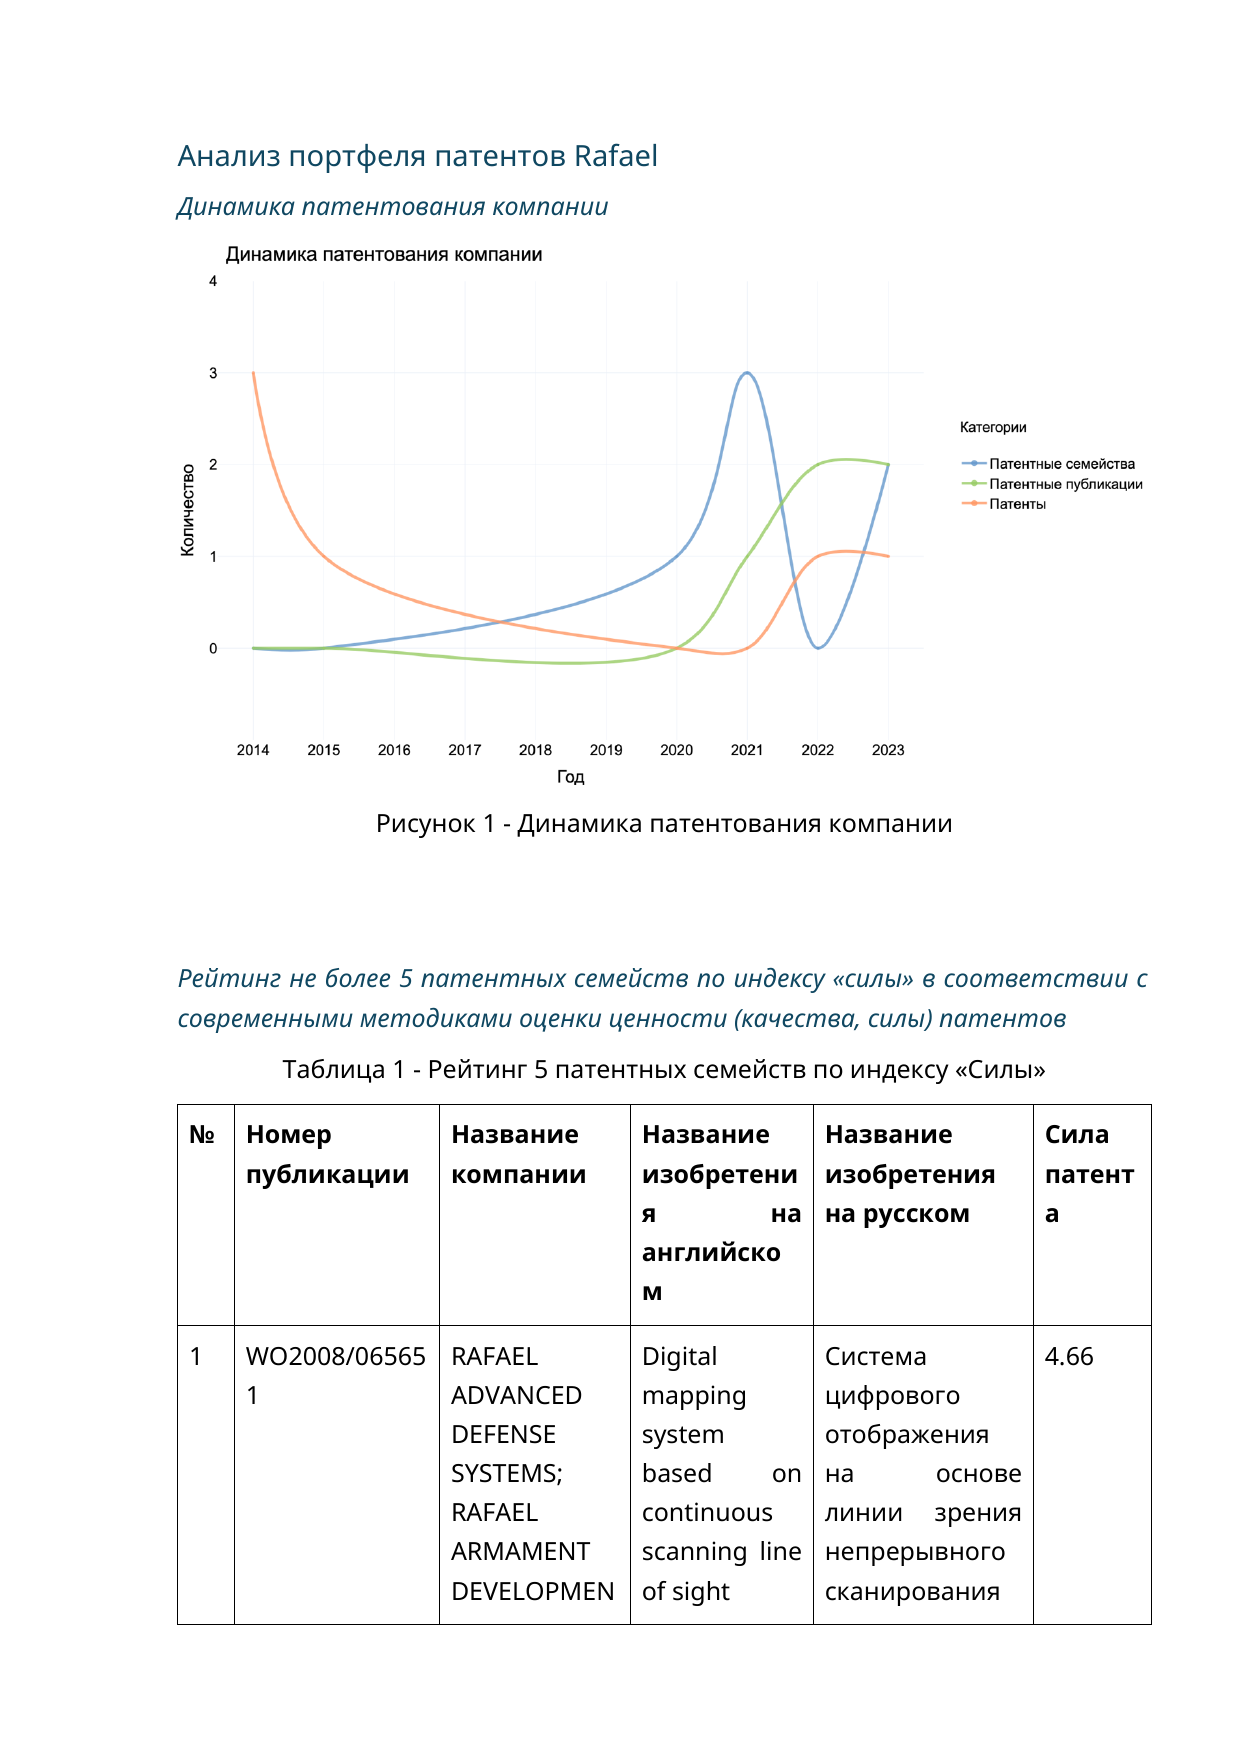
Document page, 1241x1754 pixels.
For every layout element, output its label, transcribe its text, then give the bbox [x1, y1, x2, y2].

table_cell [440, 1326, 630, 1624]
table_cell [631, 1326, 813, 1624]
table_header Название изобретения на русском [814, 1105, 1033, 1325]
table_header Название изобретения на английском [631, 1105, 813, 1325]
table_cell 1 [178, 1326, 234, 1624]
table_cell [814, 1326, 1033, 1624]
table_header Номер публикации [235, 1105, 439, 1325]
table_header Сила патента [1034, 1105, 1151, 1325]
table_cell 4.66 [1034, 1326, 1151, 1624]
text Рисунок 1 - Динамика патентования компании [177, 806, 1152, 840]
subtitle Анализ портфеля патентов Rafael [177, 135, 1152, 174]
subtitle Рейтинг не более 5 патентных семейств по индексу «силы» в соответствии с современными методиками оценки ценности (качества, силы) патентов [177, 961, 1152, 1034]
picture [177, 240, 1152, 789]
table_cell WO2008/065651 [235, 1326, 439, 1624]
table_header Название компании [440, 1105, 630, 1325]
text Таблица 1 - Рейтинг 5 патентных семейств по индексу «Силы» [177, 1052, 1152, 1086]
table_header № [178, 1105, 234, 1325]
subtitle Динамика патентования компании [177, 189, 1152, 223]
